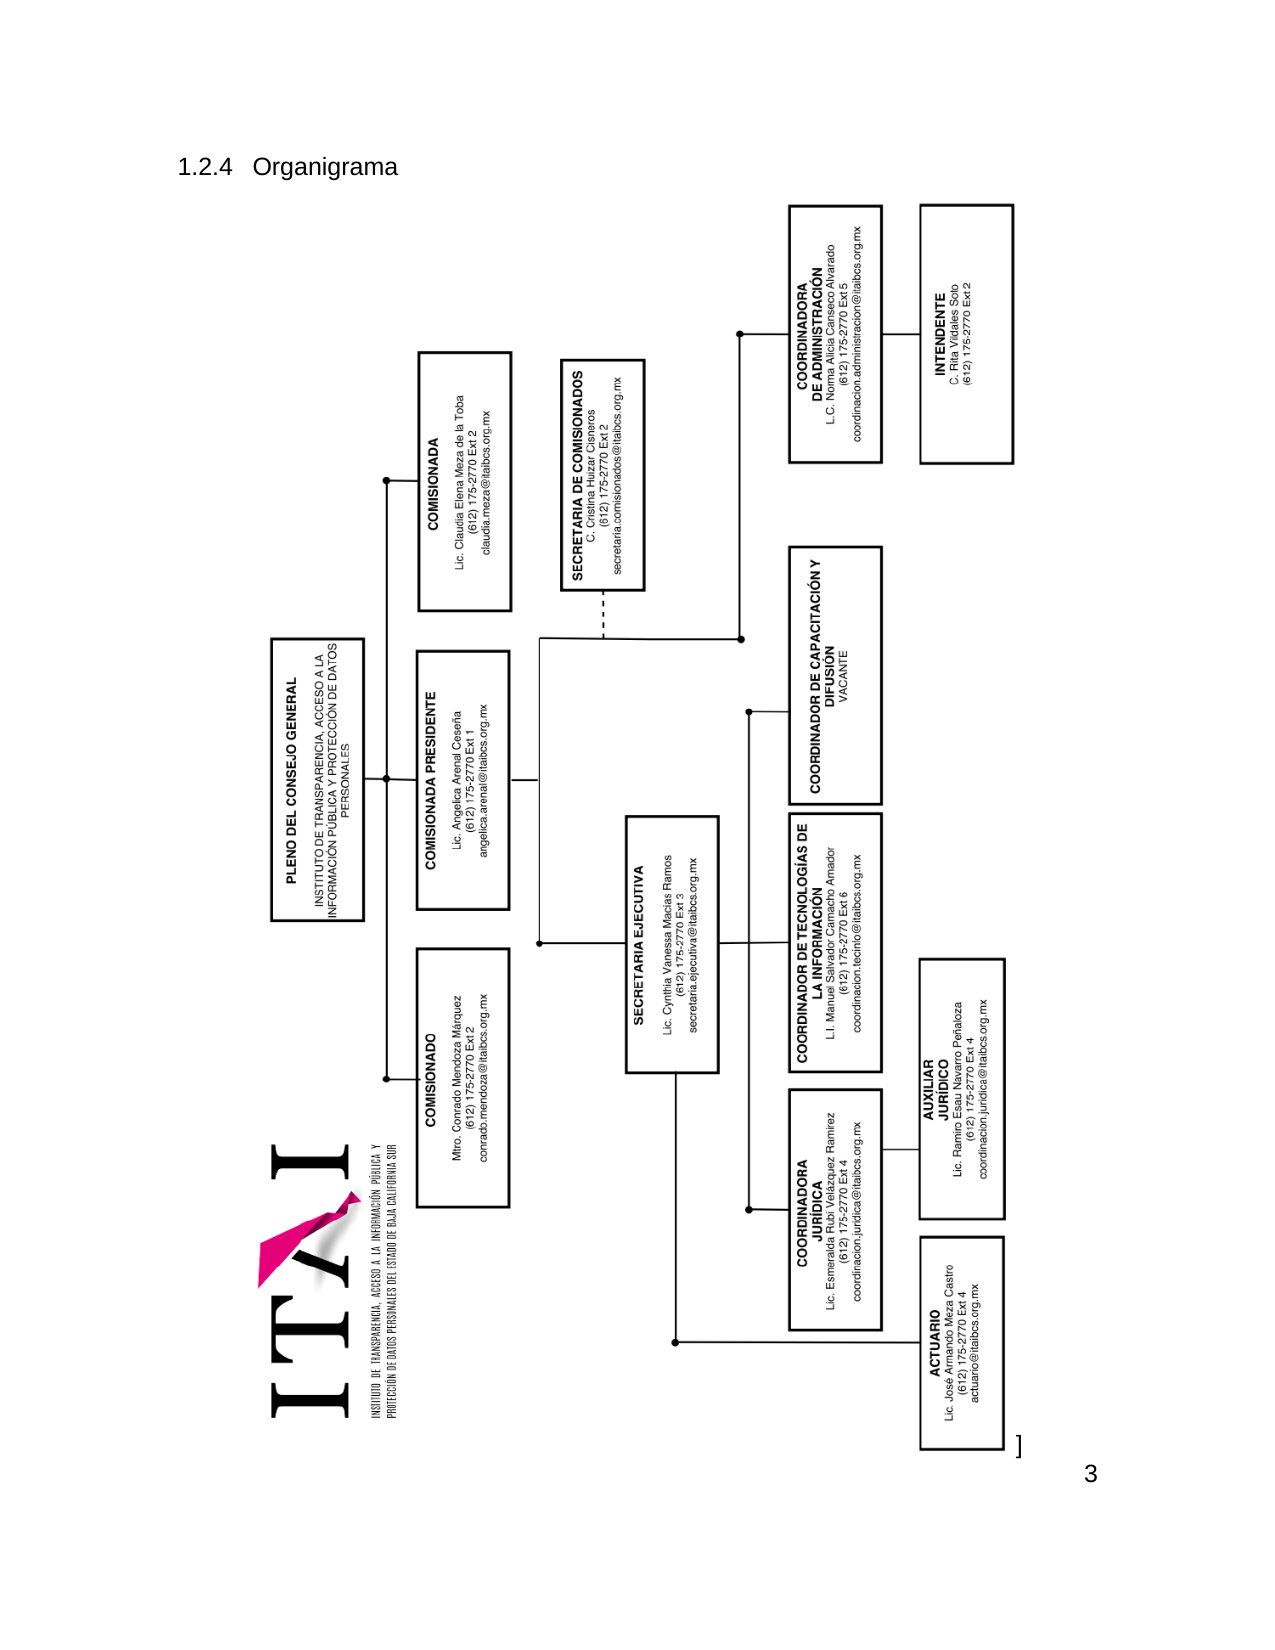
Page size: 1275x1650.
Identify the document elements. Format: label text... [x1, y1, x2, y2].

text ] [177, 195, 1098, 1458]
subtitle 1.2.4 Organigrama [177, 152, 1098, 181]
